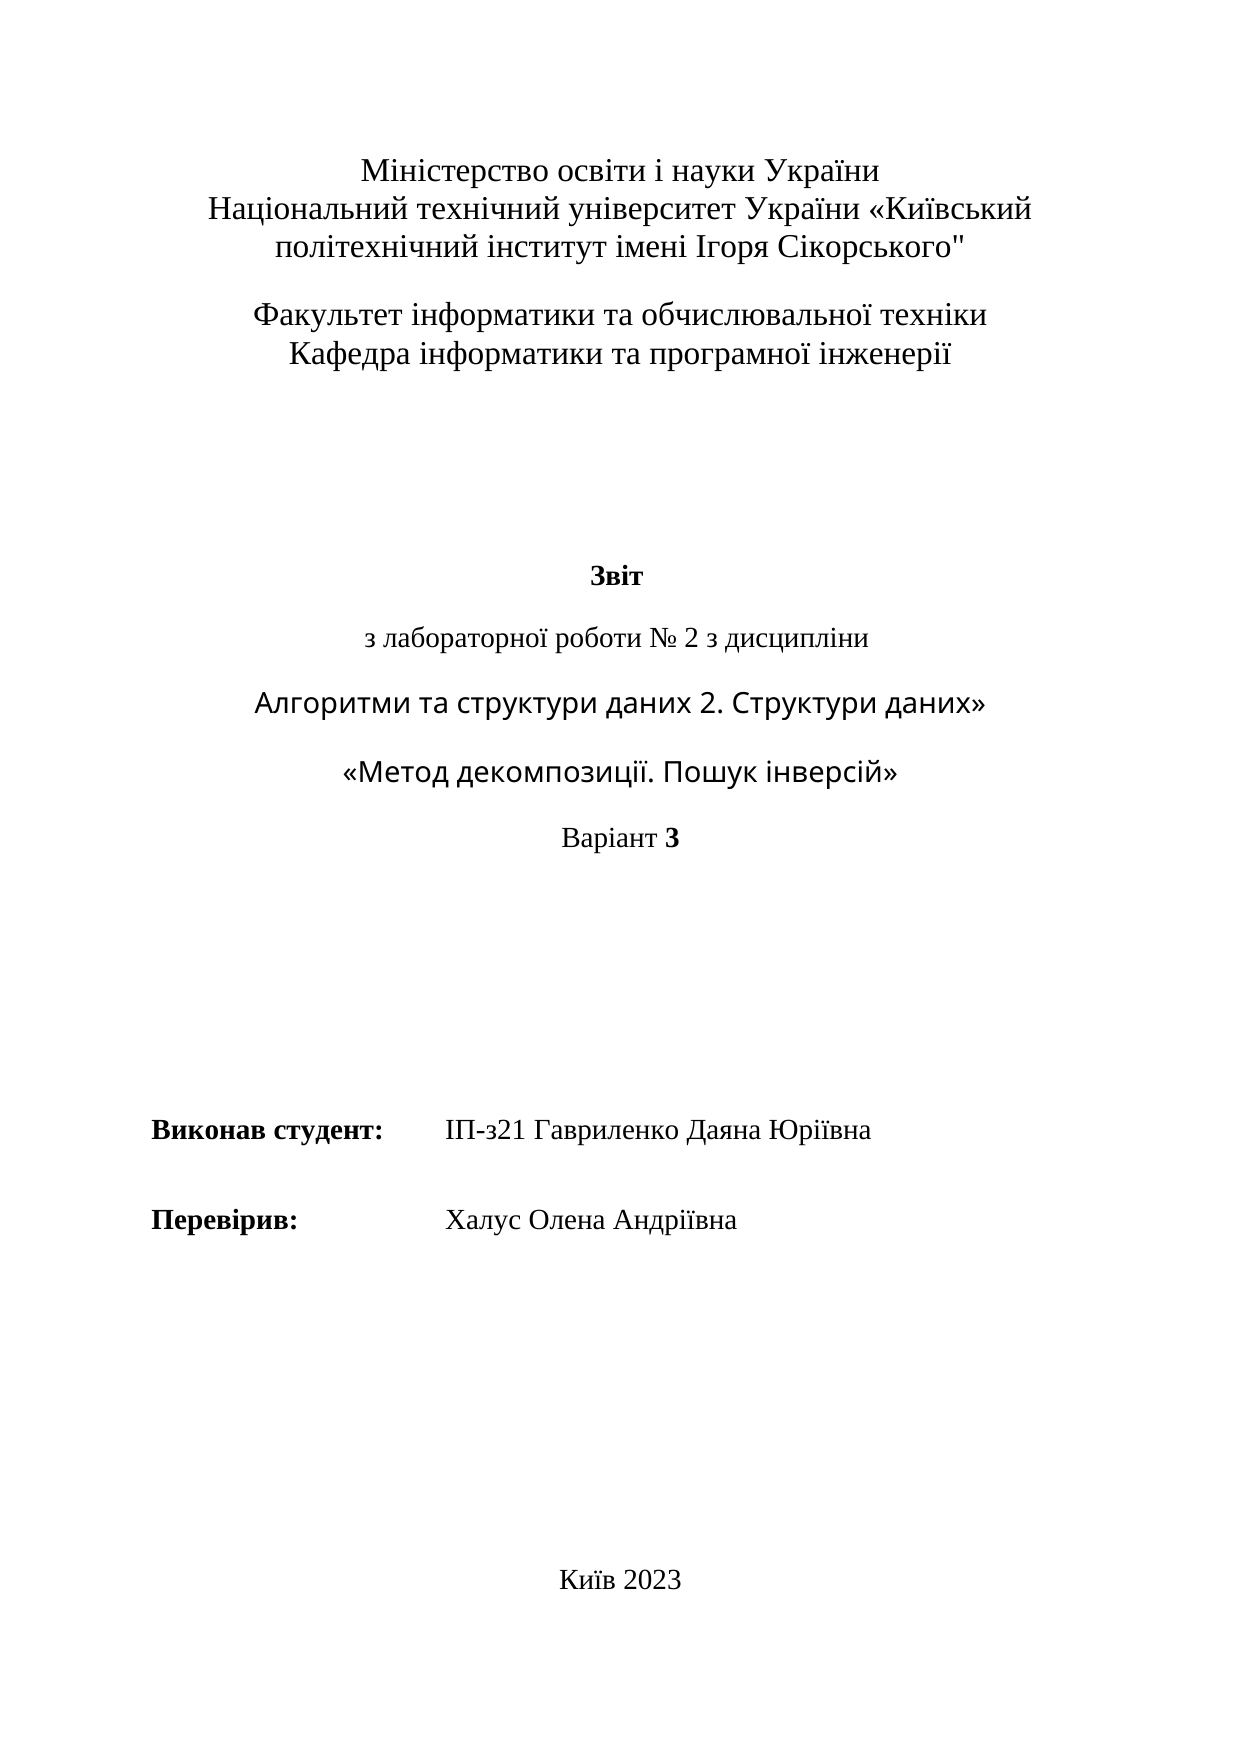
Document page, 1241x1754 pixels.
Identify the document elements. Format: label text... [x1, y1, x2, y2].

text Національний технічний університет України «Київський політехнічний інститут імені Ігоря Сікорського" [150, 188, 1090, 265]
text «Метод декомпозиції. Пошук інверсій» [150, 751, 1090, 791]
text з лабораторної роботи № 2 з дисципліни [150, 620, 1090, 654]
text Алгоритми та структури даних 2. Структури даних» [150, 682, 1090, 722]
text Перевірив: Халус Олена Андріївна [151, 1202, 1090, 1236]
text Виконав студент: ІП-з21 Гавриленко Даяна Юріївна [151, 1112, 1090, 1145]
text Звіт [150, 558, 1090, 592]
text Міністерство освіти і науки України [150, 150, 1090, 188]
text Кафедра інформатики та програмної інженерії [150, 333, 1090, 372]
text Факультет інформатики та обчислювальної техніки [150, 294, 1090, 333]
text Варіант 3 [150, 820, 1090, 853]
text Київ 2023 [150, 1562, 1090, 1596]
